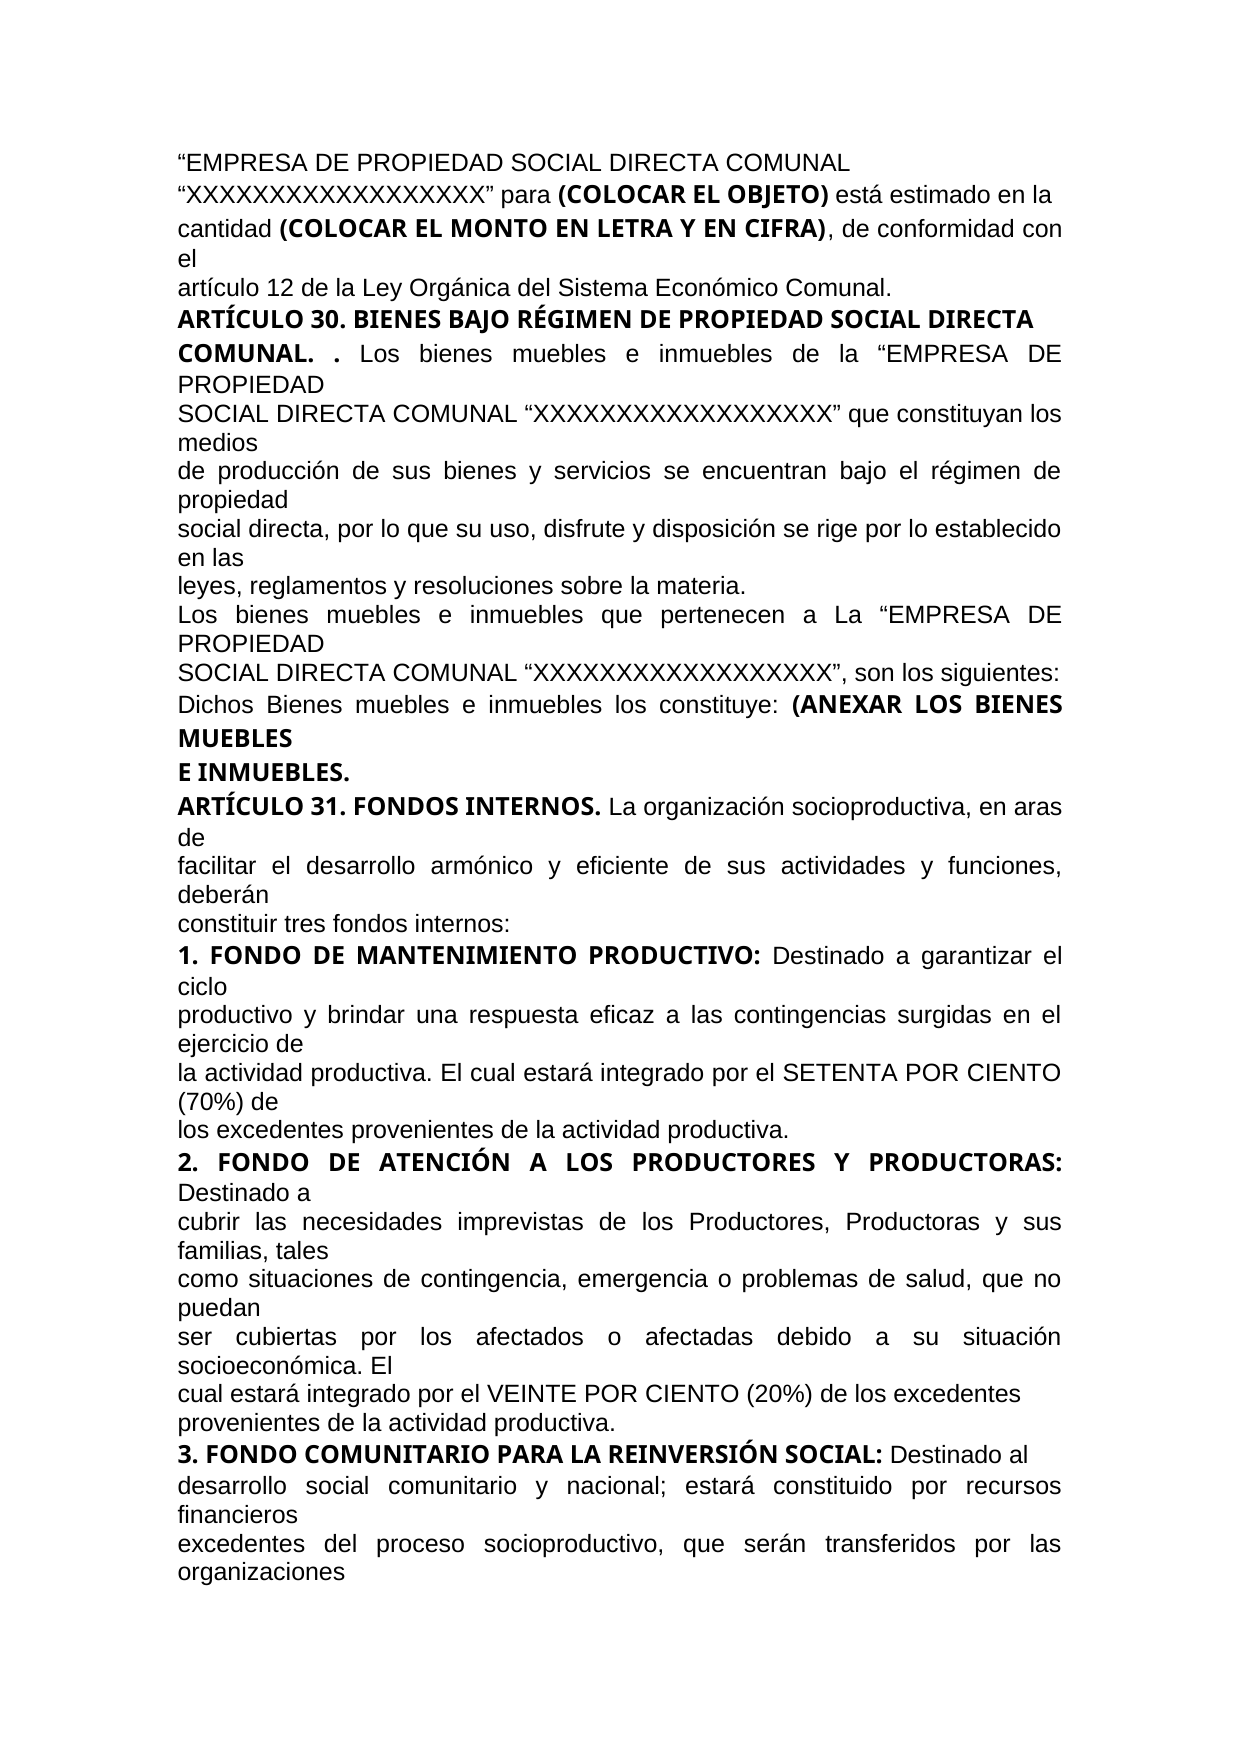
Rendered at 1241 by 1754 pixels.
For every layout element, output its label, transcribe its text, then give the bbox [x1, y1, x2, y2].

text como situaciones de contingencia, emergencia o problemas de salud, que no puedan [177, 1264, 1063, 1322]
text “XXXXXXXXXXXXXXXXXX” para (COLOCAR EL OBJETO) está estimado en la [177, 176, 1063, 210]
text Los bienes muebles e inmuebles que pertenecen a La “EMPRESA DE PROPIEDAD [177, 600, 1063, 658]
text “EMPRESA DE PROPIEDAD SOCIAL DIRECTA COMUNAL [177, 148, 1063, 176]
text 3. FONDO COMUNITARIO PARA LA REINVERSIÓN SOCIAL: Destinado al [177, 1437, 1063, 1471]
text excedentes del proceso socioproductivo, que serán transferidos por las organizaciones [177, 1528, 1063, 1586]
text E INMUEBLES. [177, 754, 1063, 788]
text constituir tres fondos internos: [177, 909, 1063, 938]
text 2. FONDO DE ATENCIÓN A LOS PRODUCTORES Y PRODUCTORAS: Destinado a [177, 1144, 1063, 1207]
text provenientes de la actividad productiva. [177, 1408, 1063, 1437]
text productivo y brindar una respuesta eficaz a las contingencias surgidas en el ejercicio de [177, 1000, 1063, 1058]
text SOCIAL DIRECTA COMUNAL “XXXXXXXXXXXXXXXXXX”, son los siguientes: [177, 658, 1063, 686]
text los excedentes provenientes de la actividad productiva. [177, 1115, 1063, 1144]
text ARTÍCULO 31. FONDOS INTERNOS. La organización socioproductiva, en aras de [177, 788, 1063, 851]
text ser cubiertas por los afectados o afectadas debido a su situación socioeconómica. El [177, 1322, 1063, 1379]
text SOCIAL DIRECTA COMUNAL “XXXXXXXXXXXXXXXXXX” que constituyan los medios [177, 399, 1063, 456]
text cubrir las necesidades imprevistas de los Productores, Productoras y sus familias, tales [177, 1207, 1063, 1264]
text Dichos Bienes muebles e inmuebles los constituye: (ANEXAR LOS BIENES MUEBLES [177, 686, 1063, 754]
text leyes, reglamentos y resoluciones sobre la materia. [177, 571, 1063, 600]
text cantidad (COLOCAR EL MONTO EN LETRA Y EN CIFRA), de conformidad con el [177, 210, 1063, 273]
text ARTÍCULO 30. BIENES BAJO RÉGIMEN DE PROPIEDAD SOCIAL DIRECTA [177, 302, 1063, 336]
text COMUNAL. . Los bienes muebles e inmuebles de la “EMPRESA DE PROPIEDAD [177, 336, 1063, 399]
text de producción de sus bienes y servicios se encuentran bajo el régimen de propiedad [177, 456, 1063, 514]
text artículo 12 de la Ley Orgánica del Sistema Económico Comunal. [177, 273, 1063, 302]
text cual estará integrado por el VEINTE POR CIENTO (20%) de los excedentes [177, 1379, 1063, 1408]
text facilitar el desarrollo armónico y eficiente de sus actividades y funciones, deberán [177, 851, 1063, 909]
text 1. FONDO DE MANTENIMIENTO PRODUCTIVO: Destinado a garantizar el ciclo [177, 938, 1063, 1000]
text desarrollo social comunitario y nacional; estará constituido por recursos financieros [177, 1471, 1063, 1528]
text social directa, por lo que su uso, disfrute y disposición se rige por lo establecido en las [177, 514, 1063, 571]
text la actividad productiva. El cual estará integrado por el SETENTA POR CIENTO (70%) de [177, 1058, 1063, 1115]
